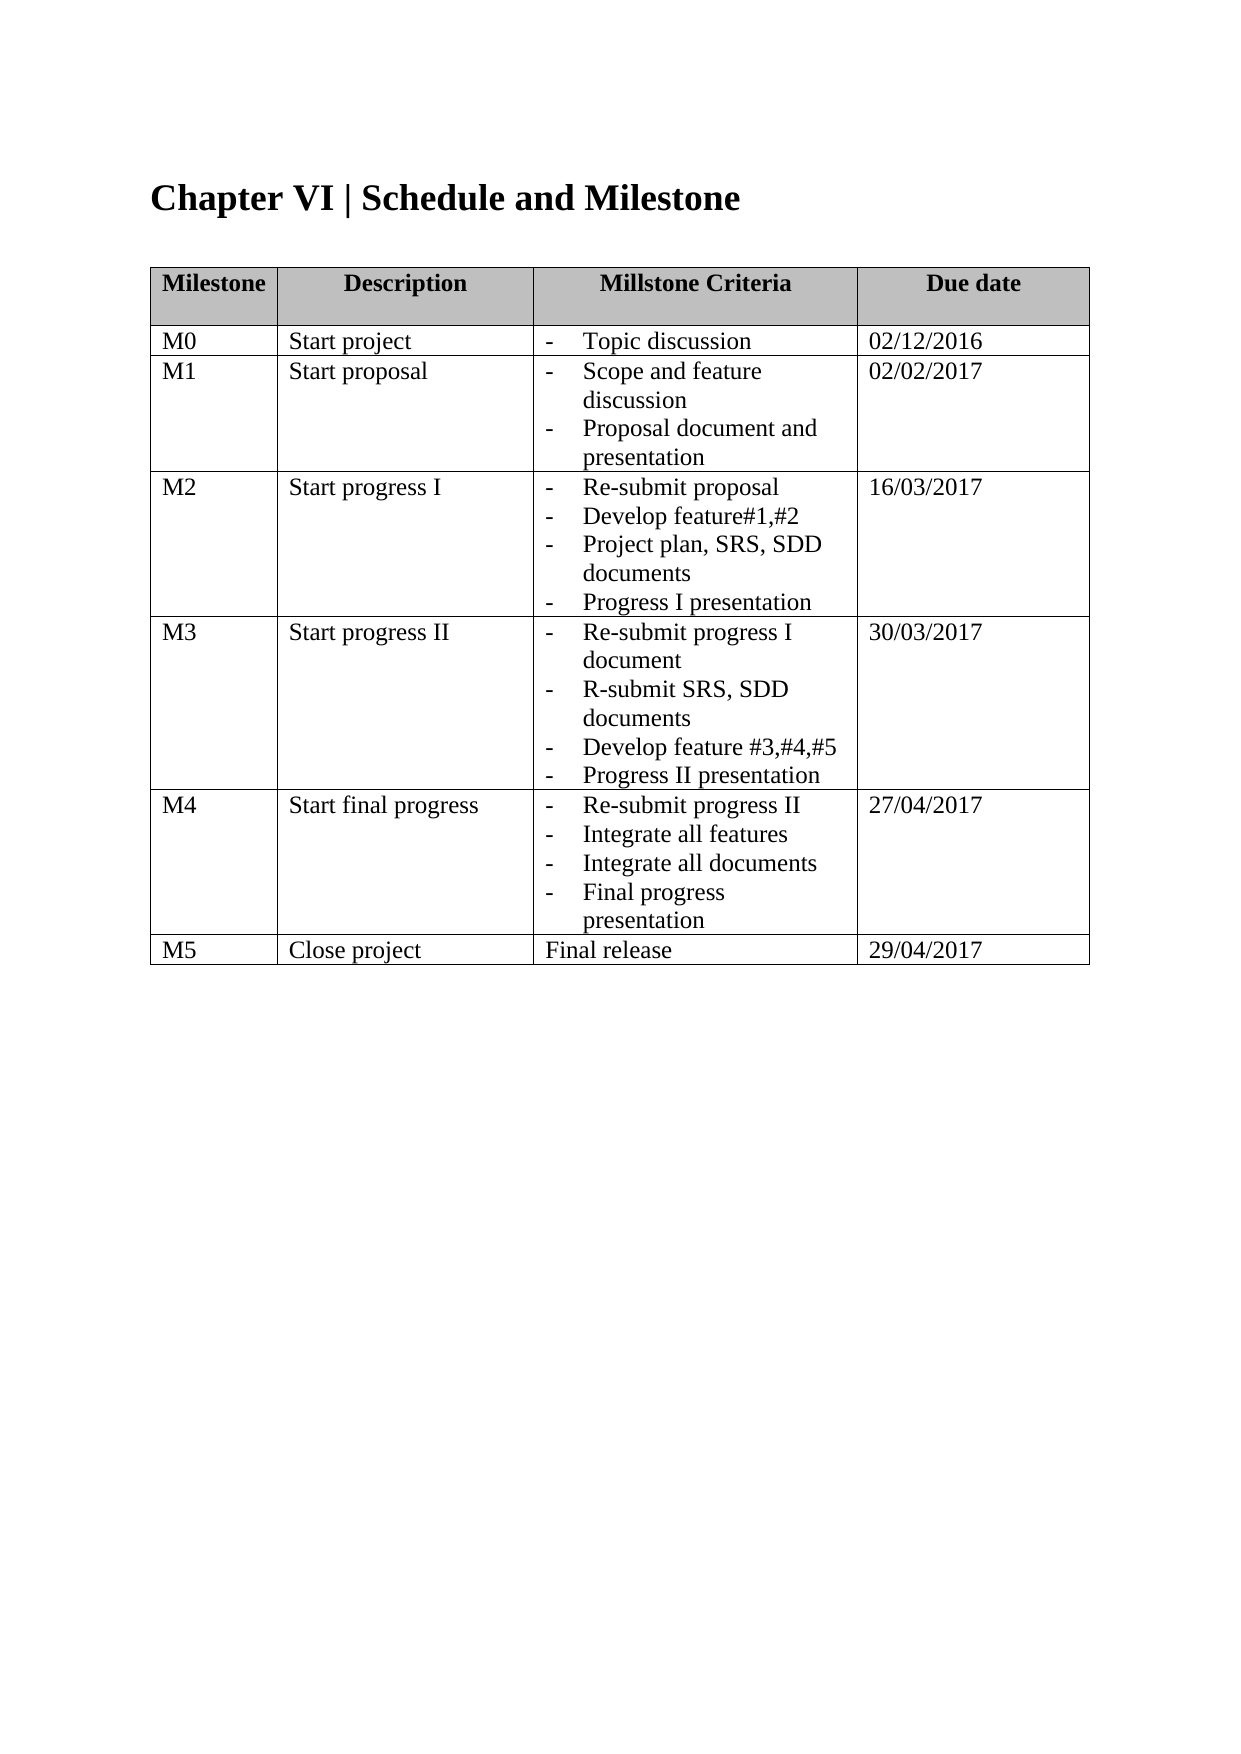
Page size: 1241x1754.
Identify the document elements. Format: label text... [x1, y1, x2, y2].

table_cell Topic discussion [534, 326, 857, 355]
table_cell Re-submit progress I document R-submit SRS, SDD documents Develop feature #3,#4,#5 Progress II presentation [534, 617, 857, 789]
table_cell Close project [278, 935, 533, 964]
table_cell Start progress II [278, 617, 533, 789]
table_cell 27/04/2017 [858, 790, 1089, 934]
table_header Description [278, 268, 533, 325]
table_header Milestone [151, 268, 277, 325]
table_cell Start project [278, 326, 533, 355]
table_header Due date [858, 268, 1089, 325]
subtitle Chapter VI | Schedule and Milestone [150, 175, 1090, 218]
table_cell Re-submit progress II Integrate all features Integrate all documents Final progress presentation [534, 790, 857, 934]
table_cell 30/03/2017 [858, 617, 1089, 789]
table_cell 02/12/2016 [858, 326, 1089, 355]
table_cell Re-submit proposal Develop feature#1,#2 Project plan, SRS, SDD documents Progress I presentation [534, 472, 857, 616]
table_cell 02/02/2017 [858, 356, 1089, 471]
table_cell Start progress I [278, 472, 533, 616]
table_cell Start final progress [278, 790, 533, 934]
table_cell M1 [151, 356, 277, 471]
table_cell M0 [151, 326, 277, 355]
table_cell M3 [151, 617, 277, 789]
table_cell M5 [151, 935, 277, 964]
table_cell Scope and feature discussion Proposal document and presentation [534, 356, 857, 471]
table_cell M2 [151, 472, 277, 616]
table_cell 16/03/2017 [858, 472, 1089, 616]
table_header Millstone Criteria [534, 268, 857, 325]
table_cell Start proposal [278, 356, 533, 471]
table_cell Final release [534, 935, 857, 964]
table_cell 29/04/2017 [858, 935, 1089, 964]
table_cell M4 [151, 790, 277, 934]
